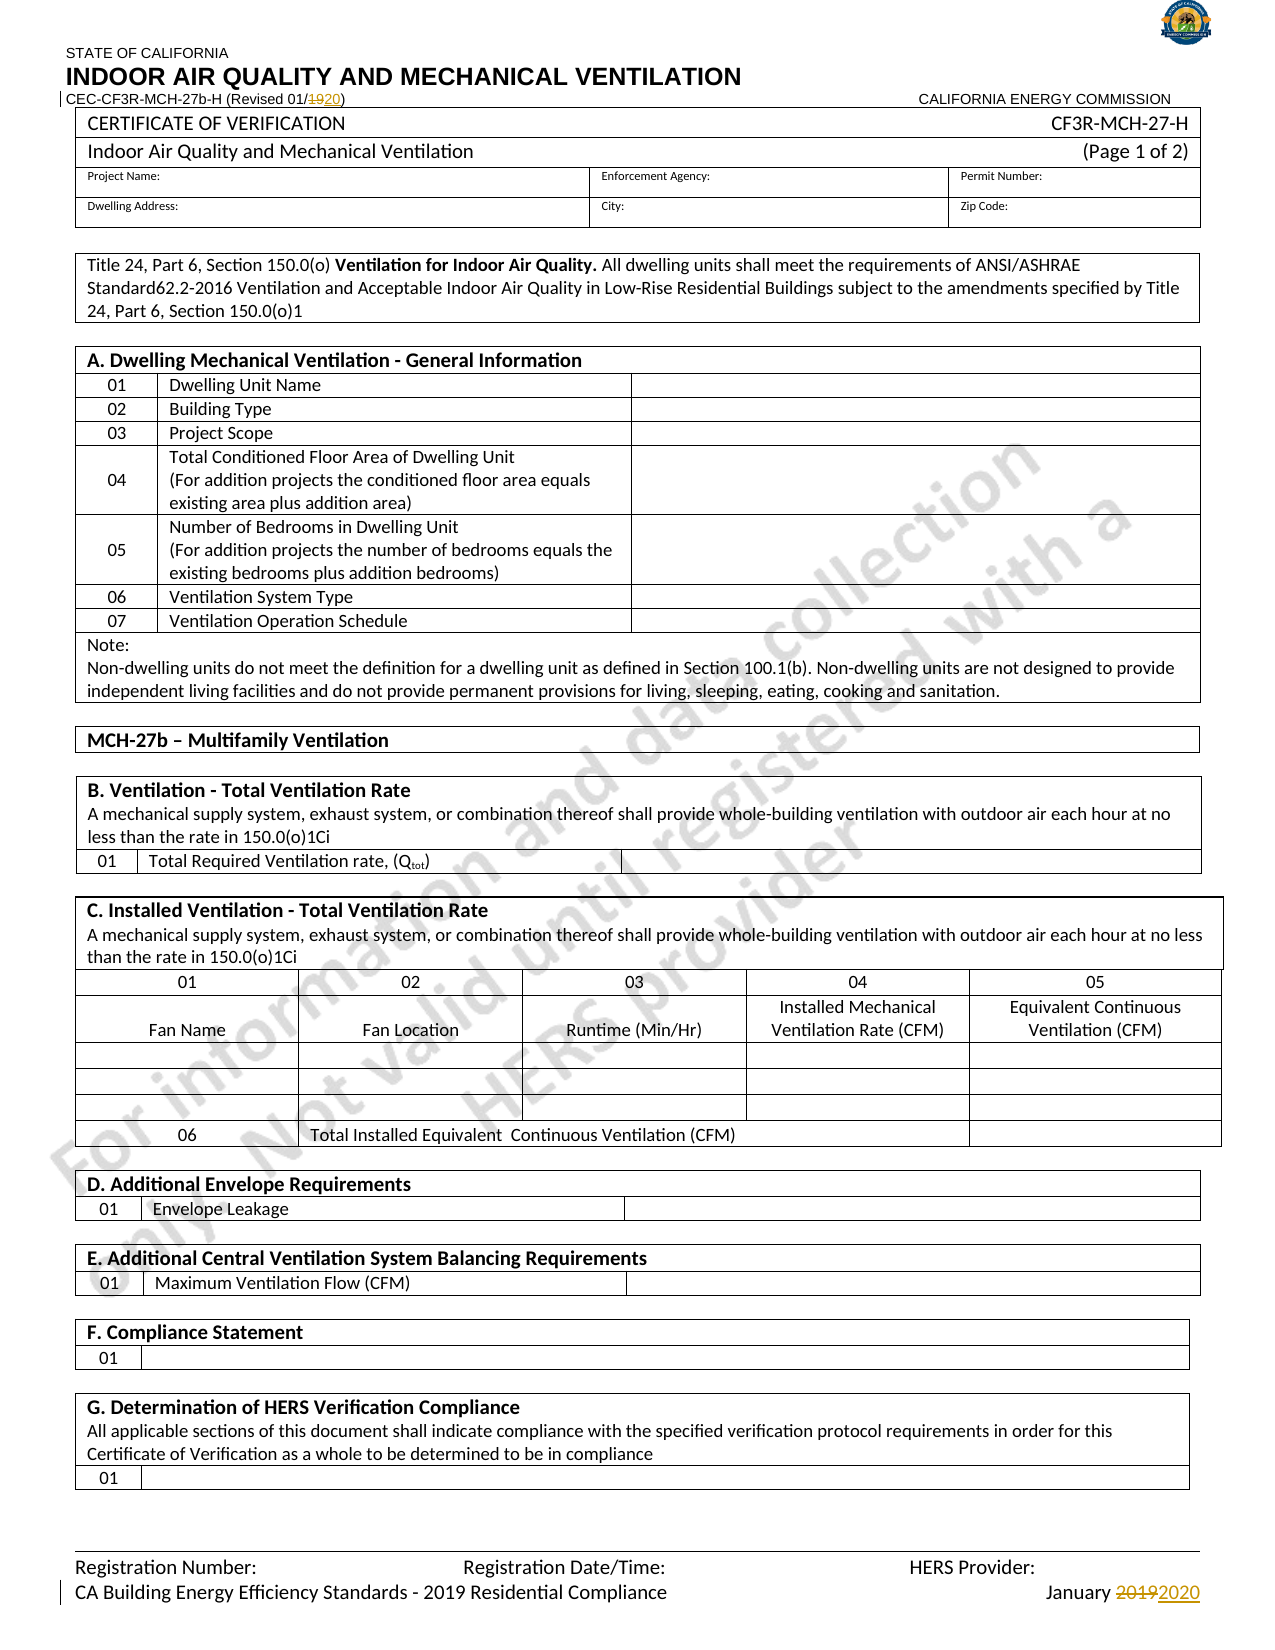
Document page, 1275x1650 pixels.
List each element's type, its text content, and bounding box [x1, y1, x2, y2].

table_header C. Installed Ventilation - Total Ventilation Rate A mechanical supply system, exhaust system, or combination thereof shall provide whole-building ventilation with outdoor air each hour at no less than the rate in 150.0(o)1Ci [76, 898, 1223, 969]
table_cell [970, 1121, 1221, 1146]
table_cell 01 [76, 1197, 141, 1220]
table_cell Total Installed Equivalent Continuous Ventilation (CFM) [299, 1121, 969, 1146]
table_cell [76, 1043, 298, 1068]
table_cell [76, 1069, 298, 1094]
table_cell Fan Location [299, 996, 522, 1042]
table_cell [299, 1043, 522, 1068]
table_cell 01 [76, 374, 157, 397]
table_cell [76, 1095, 298, 1120]
table_cell [627, 1272, 1200, 1294]
table_cell [632, 398, 1200, 421]
table_cell [523, 1095, 746, 1120]
table_cell [632, 609, 1200, 632]
table_header MCH-27b – Multifamily Ventilation [76, 727, 1199, 752]
table_cell [970, 1069, 1221, 1094]
table_cell 07 [76, 609, 157, 632]
table_cell [142, 1346, 1189, 1369]
table_header Title 24, Part 6, Section 150.0(o) Ventilation for Indoor Air Quality. All dwelling units shall meet the requirements of ANSI/ASHRAE Standard62.2-2016 Ventilation and Acceptable Indoor Air Quality in Low-Rise Residential Buildings subject to the amendments specified by Title 24, Part 6, Section 150.0(o)1 [76, 254, 1199, 322]
table_cell 04 [76, 446, 157, 514]
table_cell [747, 1043, 969, 1068]
table_cell [970, 1095, 1221, 1120]
table_cell 02 [76, 398, 157, 421]
table_cell [622, 850, 1201, 872]
table_cell 01 [76, 1466, 141, 1489]
table_header E. Additional Central Ventilation System Balancing Requirements [76, 1245, 1200, 1271]
table_cell [747, 1095, 969, 1120]
table_cell [747, 1069, 969, 1094]
table_cell Number of Bedrooms in Dwelling Unit (For addition projects the number of bedrooms equals the existing bedrooms plus addition bedrooms) [158, 515, 631, 584]
table_cell 01 [76, 1346, 141, 1369]
table_cell Ventilation Operation Schedule [158, 609, 631, 632]
table_header D. Additional Envelope Requirements [76, 1171, 1200, 1196]
table_cell Total Required Ventilation rate, (Qtot) [138, 850, 621, 872]
table_cell [632, 585, 1200, 608]
table_cell Envelope Leakage [142, 1197, 624, 1220]
table_cell [299, 1095, 522, 1120]
table_cell [142, 1466, 1189, 1489]
table_cell Equivalent Continuous Ventilation (CFM) [970, 996, 1221, 1042]
table_cell 05 [970, 970, 1221, 995]
table_cell Installed Mechanical Ventilation Rate (CFM) [747, 996, 969, 1042]
table_cell Dwelling Unit Name [158, 374, 631, 397]
table_cell Fan Name [76, 996, 298, 1042]
table_cell [632, 515, 1200, 584]
table_cell 04 [747, 970, 969, 995]
table_cell Note: Non-dwelling units do not meet the definition for a dwelling unit as defined in Section 100.1(b). Non-dwelling units are not designed to provide independent living facilities and do not provide permanent provisions for living, sleeping, eating, cooking and sanitation. [76, 633, 1200, 702]
table_cell Runtime (Min/Hr) [523, 996, 746, 1042]
table_cell [523, 1043, 746, 1068]
table_cell 01 [76, 970, 298, 995]
table_cell 05 [76, 515, 157, 584]
table_cell 03 [76, 422, 157, 444]
table_header B. Ventilation - Total Ventilation Rate A mechanical supply system, exhaust system, or combination thereof shall provide whole-building ventilation with outdoor air each hour at no less than the rate in 150.0(o)1Ci [77, 777, 1201, 848]
table_cell [632, 374, 1200, 397]
table_cell 06 [76, 1121, 298, 1146]
table_cell Building Type [158, 398, 631, 421]
table_header A. Dwelling Mechanical Ventilation - General Information [76, 347, 1200, 373]
table_header F. Compliance Statement [76, 1320, 1189, 1345]
table_cell [299, 1069, 522, 1094]
table_cell [632, 422, 1200, 444]
table_header G. Determination of HERS Verification Compliance All applicable sections of this document shall indicate compliance with the specified verification protocol requirements in order for this Certificate of Verification as a whole to be determined to be in compliance [76, 1394, 1189, 1465]
table_cell 06 [76, 585, 157, 608]
table_cell 02 [299, 970, 522, 995]
table_cell Maximum Ventilation Flow (CFM) [144, 1272, 626, 1294]
table_cell Ventilation System Type [158, 585, 631, 608]
table_cell 01 [76, 1272, 143, 1294]
table_cell [625, 1197, 1200, 1220]
table_cell 03 [523, 970, 746, 995]
table_cell Project Scope [158, 422, 631, 444]
table_cell 01 [77, 850, 137, 872]
picture [1160, 0, 1212, 45]
table_cell [970, 1043, 1221, 1068]
table_cell Total Conditioned Floor Area of Dwelling Unit (For addition projects the conditioned floor area equals existing area plus addition area) [158, 446, 631, 514]
table_cell [632, 446, 1200, 514]
table_cell [523, 1069, 746, 1094]
